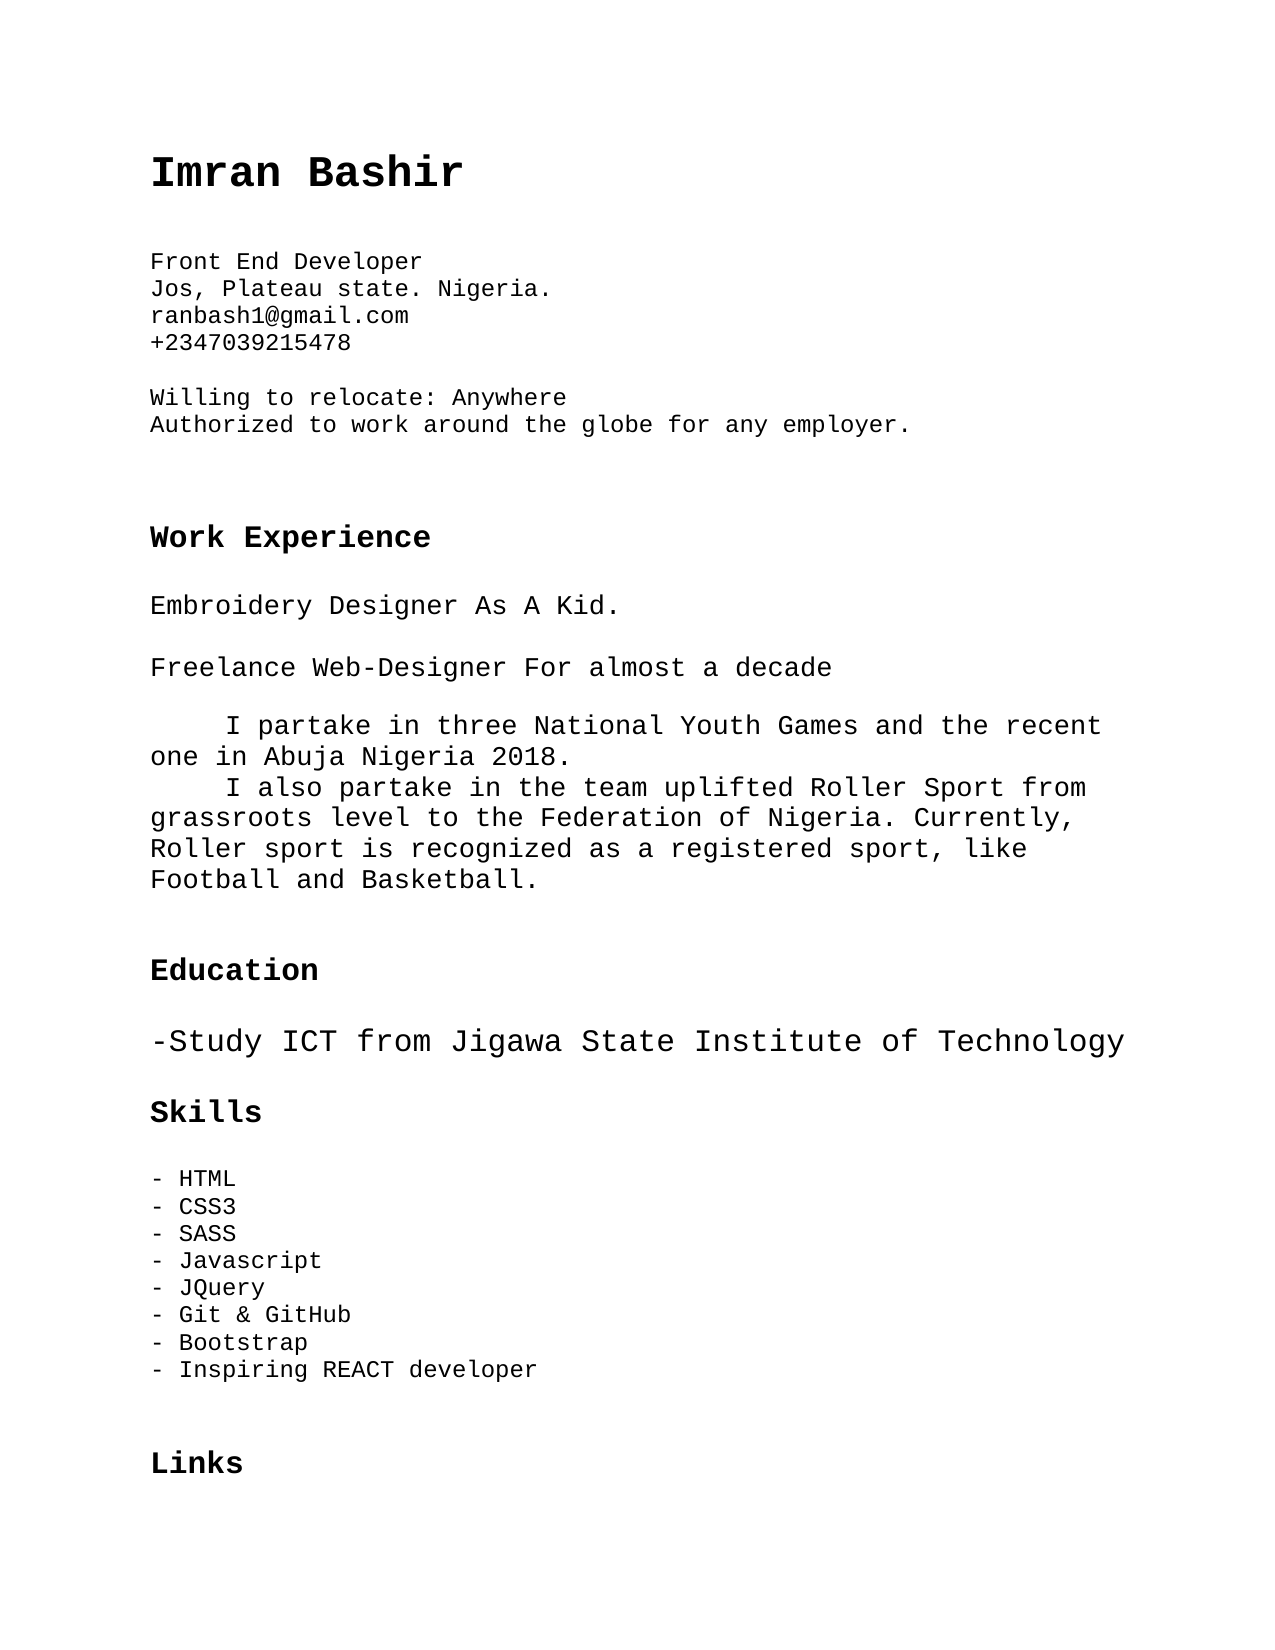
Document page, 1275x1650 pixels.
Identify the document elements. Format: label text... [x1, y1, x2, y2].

text I also partake in the team uplifted Roller Sport from grassroots level to the Federation of Nigeria. Currently, Roller sport is recognized as a registered sport, like Football and Basketball. [150, 773, 1125, 896]
text Embroidery Designer As A Kid. [150, 592, 1125, 623]
text - Javascript [150, 1248, 1125, 1276]
text Jos, Plateau state. Nigeria. [150, 276, 1125, 303]
text Links [150, 1448, 1125, 1483]
text -Study ICT from Jigawa State Institute of Technology [150, 1025, 1125, 1061]
text - SASS [150, 1221, 1125, 1248]
text - CSS3 [150, 1194, 1125, 1221]
text Authorized to work around the globe for any employer. [150, 412, 1125, 439]
text - Inspiring REACT developer [150, 1357, 1125, 1384]
text Front End Developer [150, 249, 1125, 276]
text +2347039215478 [150, 331, 1125, 358]
text Imran Bashir [150, 150, 1125, 199]
text Education [150, 954, 1125, 990]
text - HTML [150, 1167, 1125, 1194]
text Freelance Web-Designer For almost a decade [150, 653, 1125, 684]
text Work Experience [150, 521, 1125, 556]
text - Bootstrap [150, 1330, 1125, 1357]
text - JQuery [150, 1276, 1125, 1303]
text Skills [150, 1096, 1125, 1131]
text - Git & GitHub [150, 1303, 1125, 1330]
text I partake in three National Youth Games and the recent one in Abuja Nigeria 2018. [150, 712, 1125, 773]
text Willing to relocate: Anywhere [150, 385, 1125, 412]
text ranbash1@gmail.com [150, 303, 1125, 331]
